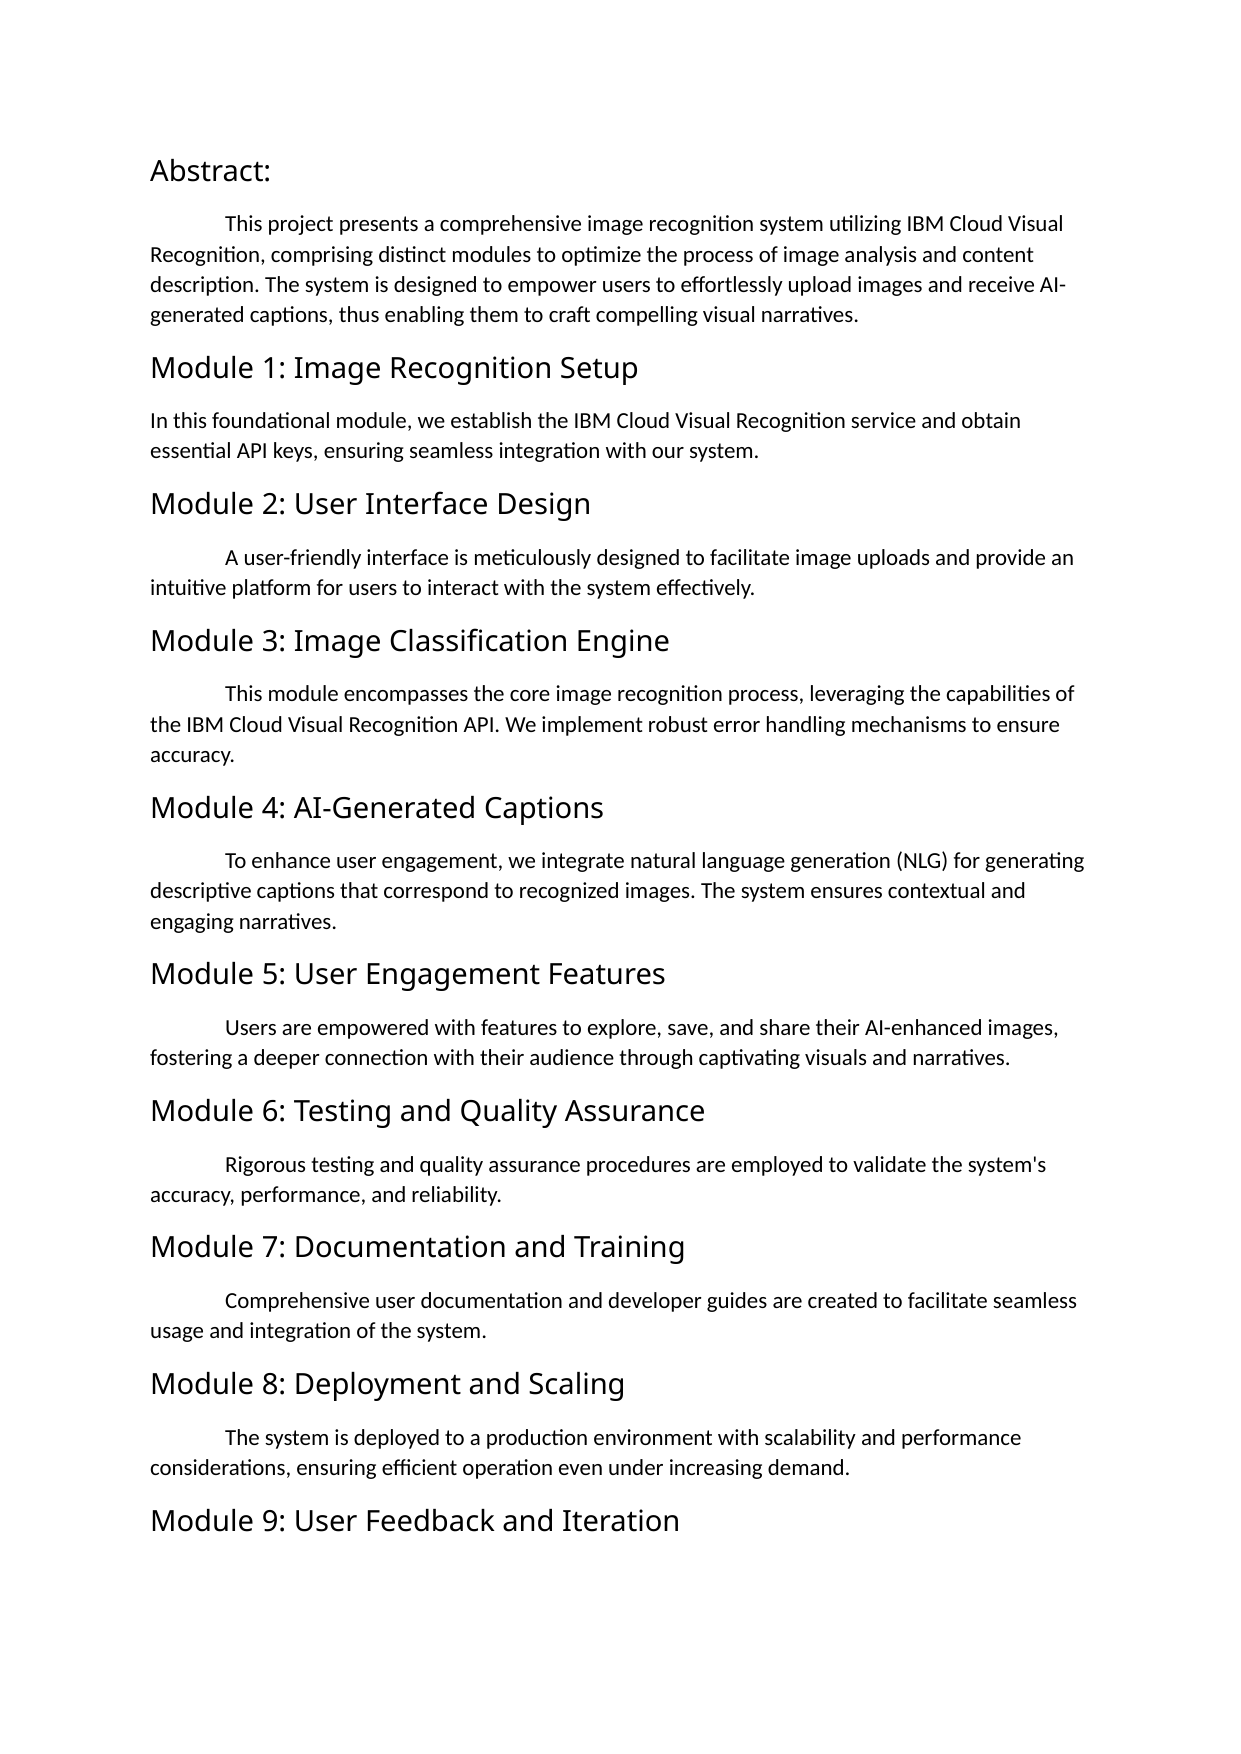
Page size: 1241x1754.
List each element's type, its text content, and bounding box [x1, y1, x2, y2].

text Module 6: Testing and Quality Assurance [150, 1090, 1090, 1130]
text In this foundational module, we establish the IBM Cloud Visual Recognition service and obtain essential API keys, ensuring seamless integration with our system. [150, 406, 1090, 465]
text Module 8: Deployment and Scaling [150, 1363, 1090, 1403]
text Module 1: Image Recognition Setup [150, 347, 1090, 387]
text A user-friendly interface is meticulously designed to facilitate image uploads and provide an intuitive platform for users to interact with the system effectively. [150, 543, 1090, 601]
text Module 4: AI-Generated Captions [150, 787, 1090, 827]
text Rigorous testing and quality assurance procedures are employed to validate the system's accuracy, performance, and reliability. [150, 1150, 1090, 1208]
text Module 9: User Feedback and Iteration [150, 1500, 1090, 1539]
text Comprehensive user documentation and developer guides are created to facilitate seamless usage and integration of the system. [150, 1286, 1090, 1344]
text Module 2: User Interface Design [150, 483, 1090, 523]
text This project presents a comprehensive image recognition system utilizing IBM Cloud Visual Recognition, comprising distinct modules to optimize the process of image analysis and content description. The system is designed to empower users to effortlessly upload images and receive AI-generated captions, thus enabling them to craft compelling visual narratives. [150, 209, 1090, 328]
text Module 7: Documentation and Training [150, 1227, 1090, 1266]
text The system is deployed to a production environment with scalability and performance considerations, ensuring efficient operation even under increasing demand. [150, 1423, 1090, 1481]
text Module 5: User Engagement Features [150, 954, 1090, 993]
text This module encompasses the core image recognition process, leveraging the capabilities of the IBM Cloud Visual Recognition API. We implement robust error handling mechanisms to ensure accuracy. [150, 679, 1090, 768]
text Module 3: Image Classification Engine [150, 620, 1090, 660]
text To enhance user engagement, we integrate natural language generation (NLG) for generating descriptive captions that correspond to recognized images. The system ensures contextual and engaging narratives. [150, 846, 1090, 935]
text Abstract: [150, 150, 1090, 190]
text Users are empowered with features to explore, save, and share their AI-enhanced images, fostering a deeper connection with their audience through captivating visuals and narratives. [150, 1013, 1090, 1071]
